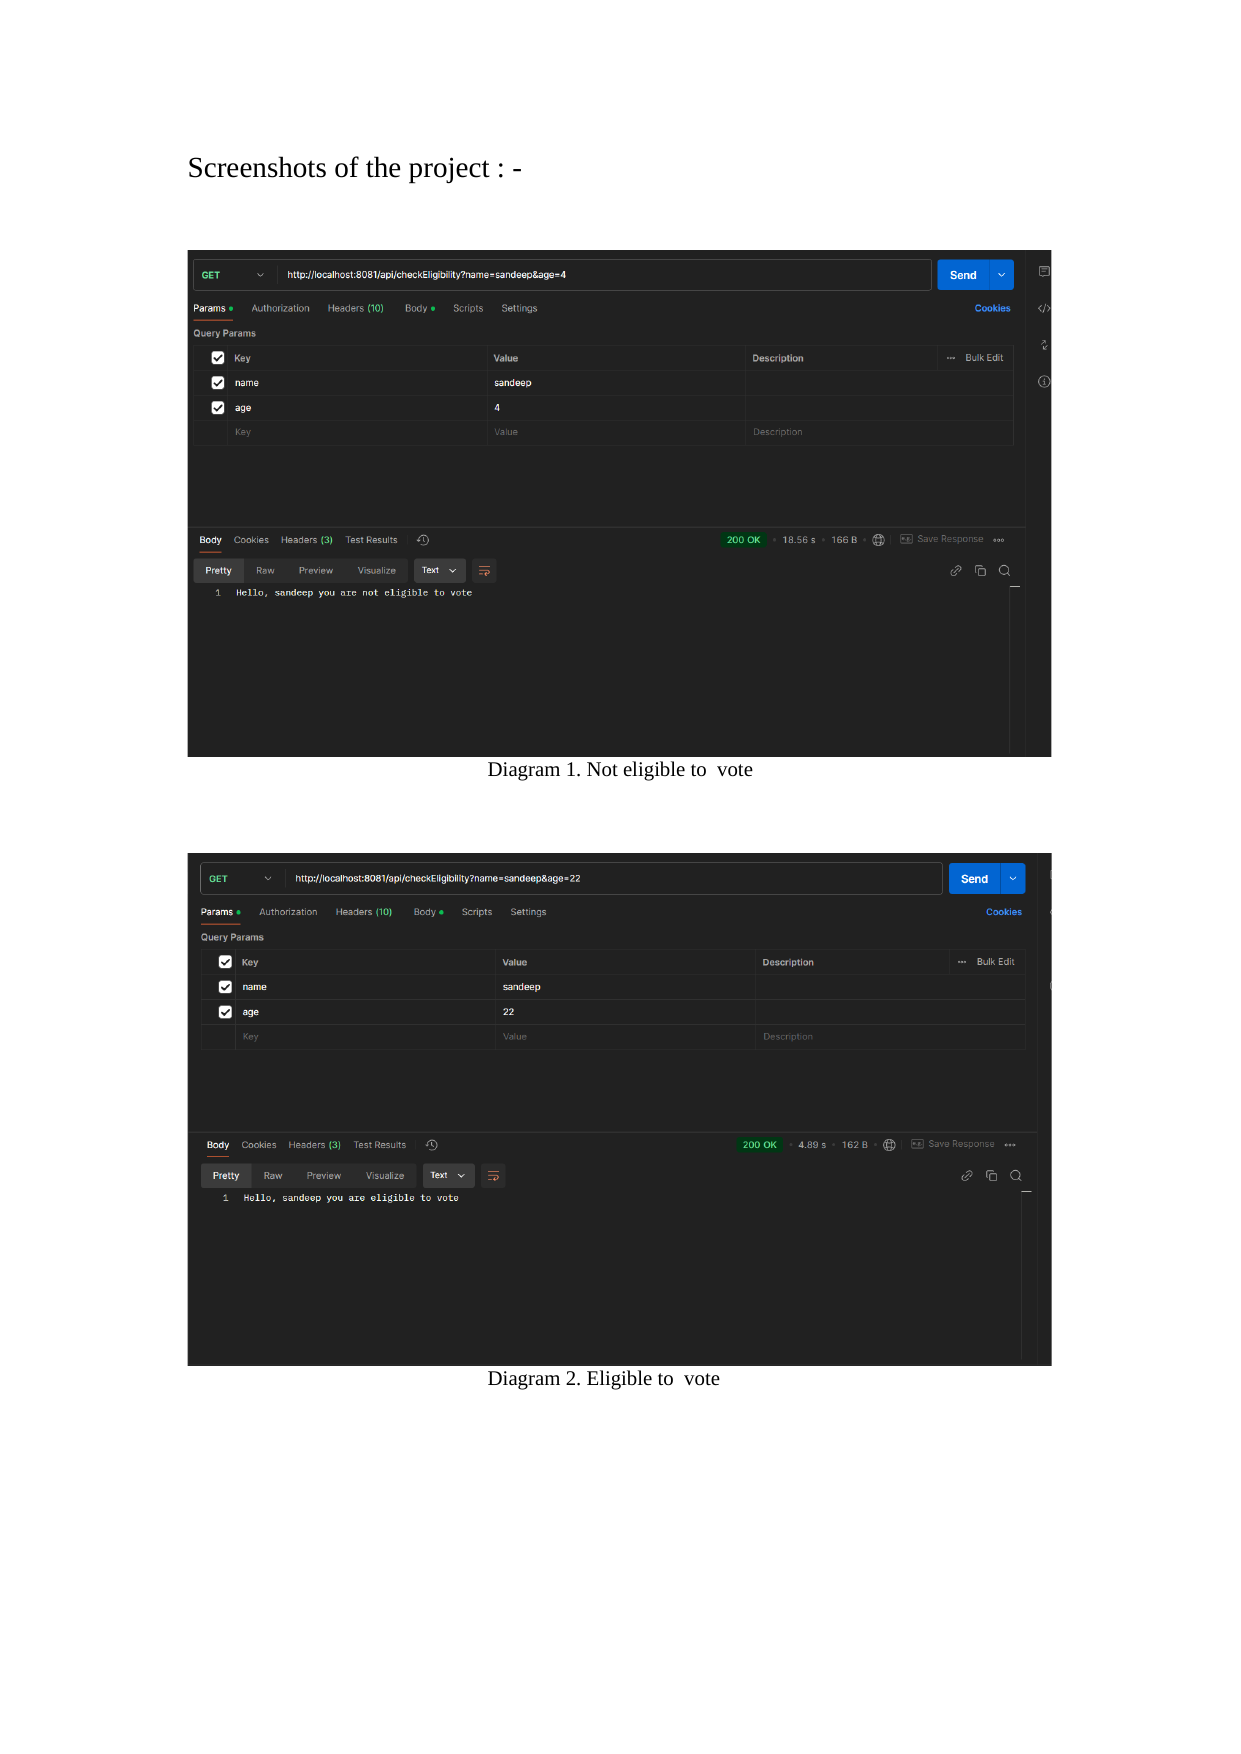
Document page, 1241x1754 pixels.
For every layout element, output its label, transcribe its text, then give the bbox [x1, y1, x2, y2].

text Diagram 1. Not eligible to vote [187, 757, 1053, 781]
text Screenshots of the project : - [187, 150, 1053, 183]
text Diagram 2. Eligible to vote [187, 1366, 1053, 1390]
picture [187, 853, 1052, 1366]
picture [187, 250, 1052, 757]
